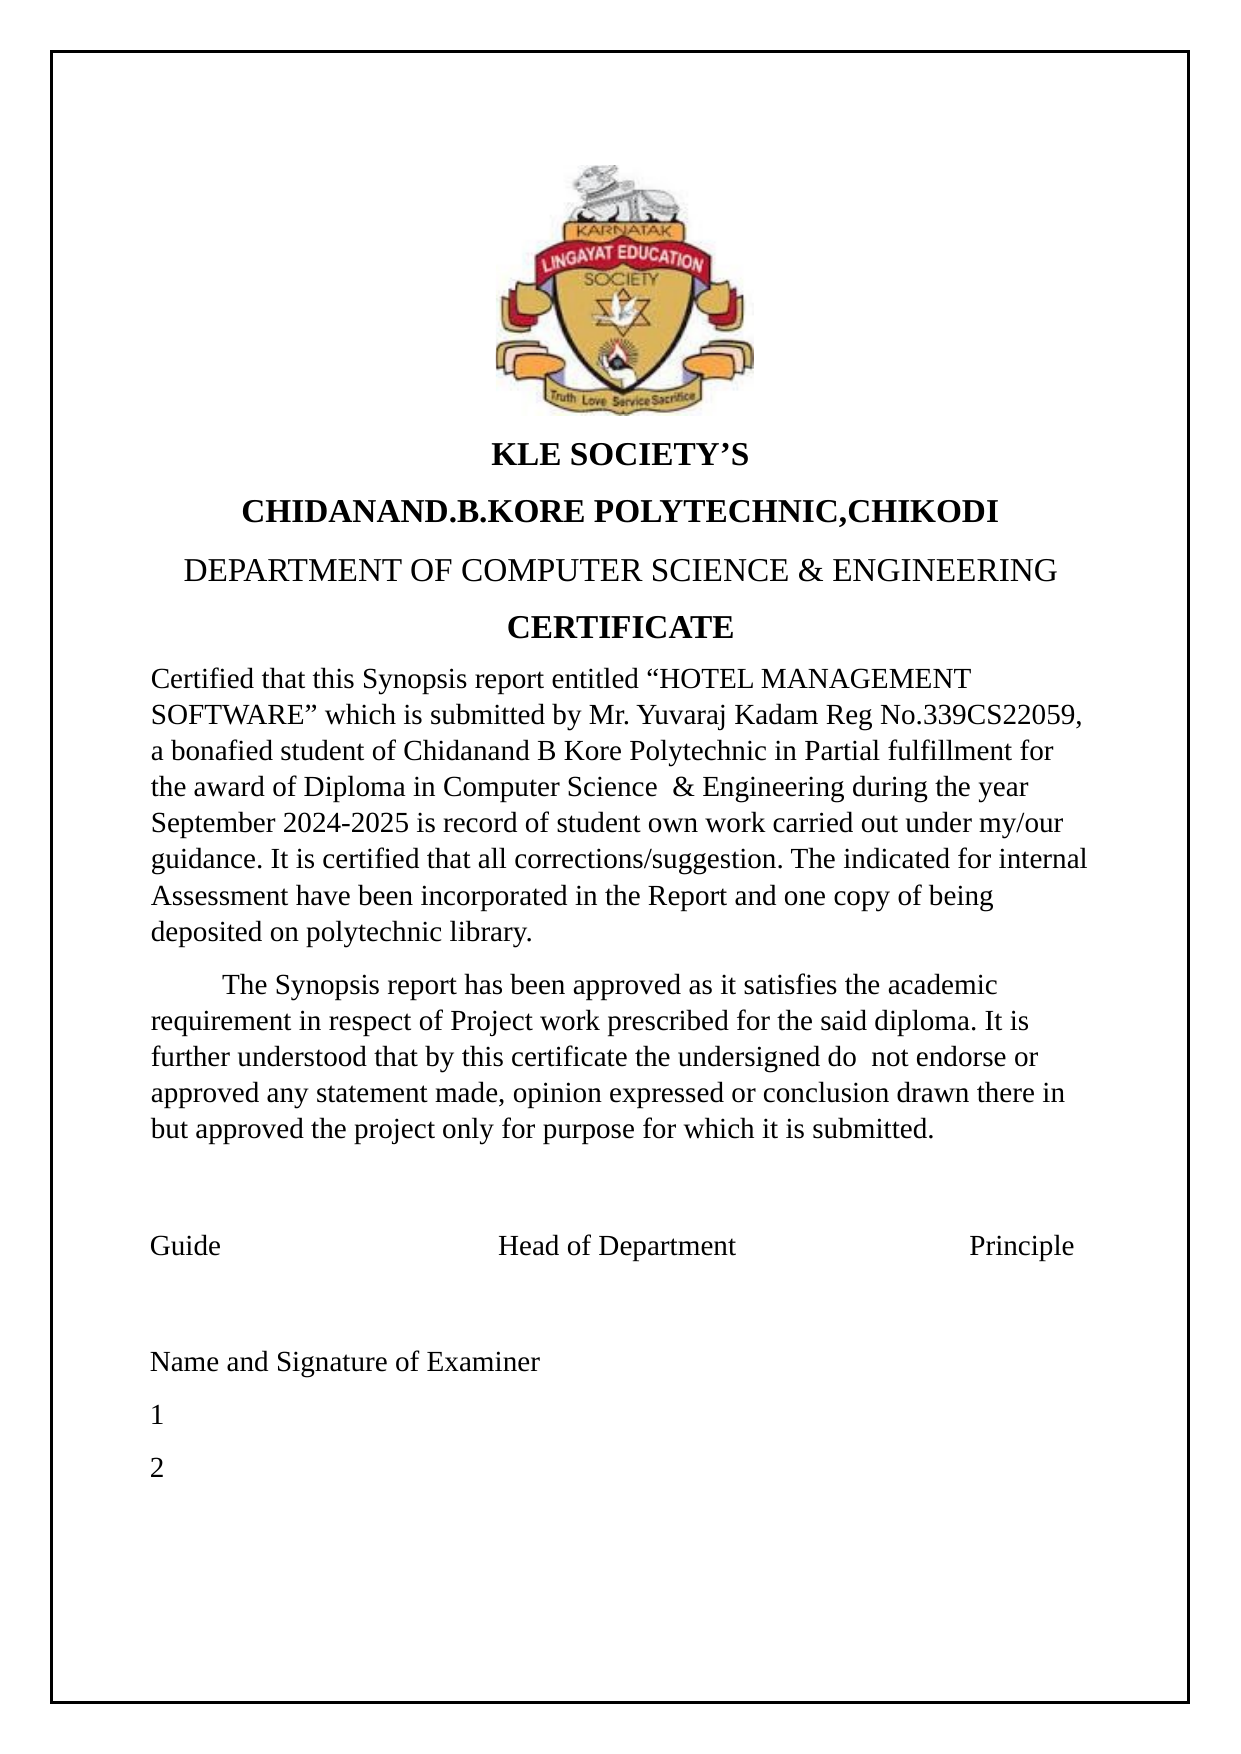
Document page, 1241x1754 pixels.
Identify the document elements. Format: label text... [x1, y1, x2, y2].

text KLE SOCIETY’S [150, 434, 1090, 472]
text Guide Head of Department Principle [149, 1228, 1096, 1261]
text DEPARTMENT OF COMPUTER SCIENCE & ENGINEERING [150, 550, 1091, 588]
subtitle CERTIFICATE [150, 607, 1091, 646]
picture [495, 165, 754, 416]
text 2 [149, 1450, 1096, 1484]
text The Synopsis report has been approved as it satisfies the academic requirement in respect of Project work prescribed for the said diploma. It is further understood that by this certificate the undersigned do not endorse or approved any statement made, opinion expressed or conclusion drawn there in but approved the project only for purpose for which it is submitted. [149, 967, 1096, 1145]
text 1 [149, 1397, 1096, 1431]
text Name and Signature of Examiner [149, 1344, 1096, 1378]
text Certified that this Synopsis report entitled “HOTEL MANAGEMENT SOFTWARE” which is submitted by Mr. Yuvaraj Kadam Reg No.339CS22059, a bonafied student of Chidanand B Kore Polytechnic in Partial fulfillment for the award of Diploma in Computer Science & Engineering during the year September 2024-2025 is record of student own work carried out under my/our guidance. It is certified that all corrections/suggestion. The indicated for internal Assessment have been incorporated in the Report and one copy of being deposited on polytechnic library. [151, 661, 1096, 947]
text CHIDANAND.B.KORE POLYTECHNIC,CHIKODI [150, 492, 1090, 530]
